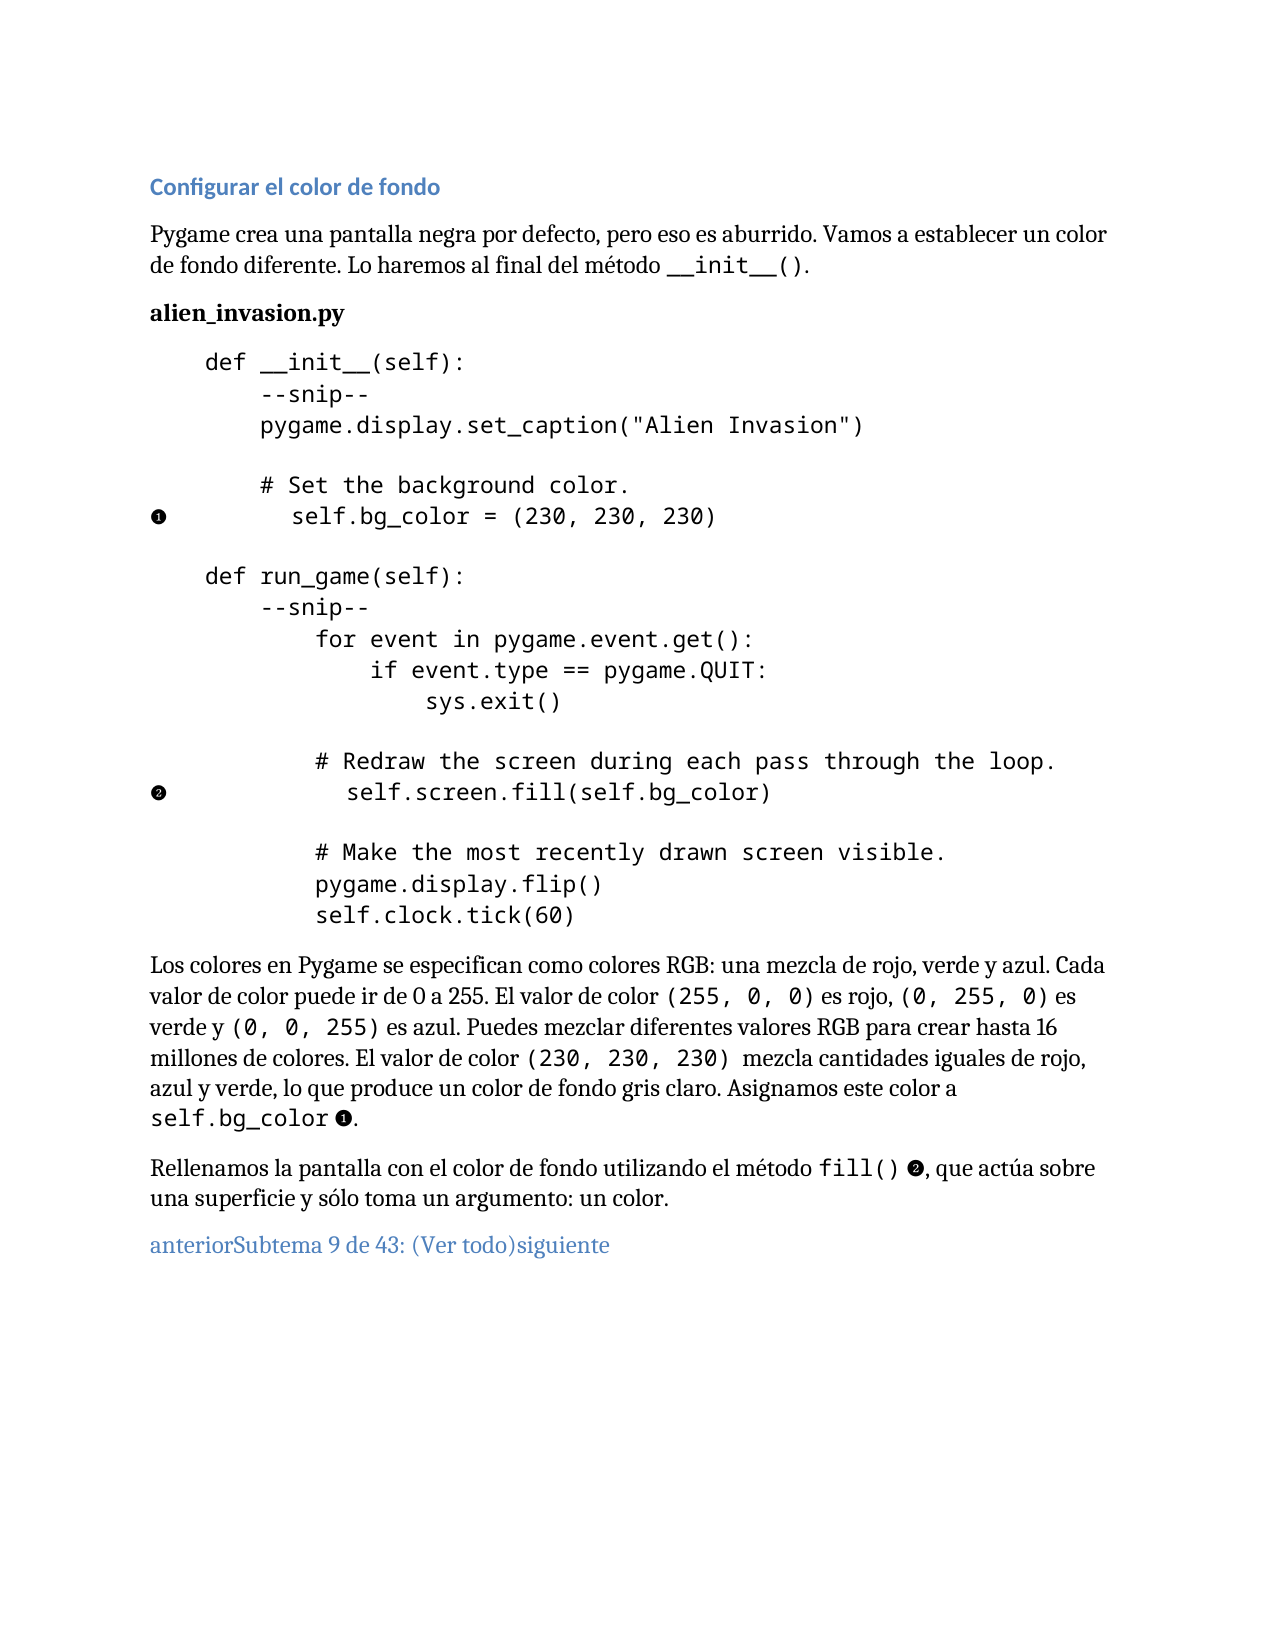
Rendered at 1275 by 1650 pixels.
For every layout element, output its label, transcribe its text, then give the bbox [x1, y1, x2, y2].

text Rellenamos la pantalla con el color de fondo utilizando el método fill() ❷, que actúa sobre una superficie y sólo toma un argumento: un color. [150, 1152, 1125, 1212]
text alien_invasion.py [150, 299, 1125, 328]
text Los colores en Pygame se especifican como colores RGB: una mezcla de rojo, verde y azul. Cada valor de color puede ir de 0 a 255. El valor de color (255, 0, 0) es rojo, (0, 255, 0) es verde y (0, 0, 255) es azul. Puedes mezclar diferentes valores RGB para crear hasta 16 millones de colores. El valor de color (230, 230, 230) mezcla cantidades iguales de rojo, azul y verde, lo que produce un color de fondo gris claro. Asignamos este color a self.bg_color ❶. [150, 951, 1125, 1133]
text Pygame crea una pantalla negra por defecto, pero eso es aburrido. Vamos a establecer un color de fondo diferente. Lo haremos al final del método __init__(). [150, 220, 1125, 280]
text anteriorSubtema 9 de 43: (Ver todo)siguiente [150, 1231, 1125, 1288]
subtitle Configurar el color de fondo [150, 171, 1125, 201]
text def __init__(self): --snip-- pygame.display.set_caption("Alien Invasion") # Set the background color. ❶ self.bg_color = (230, 230, 230) def run_game(self): --snip-- for event in pygame.event.get(): if event.type == pygame.QUIT: sys.exit() # Redraw the screen during each pass through the loop. ❷ self.screen.fill(self.bg_color) # Make the most recently drawn screen visible. pygame.display.flip() self.clock.tick(60) [150, 346, 1125, 930]
